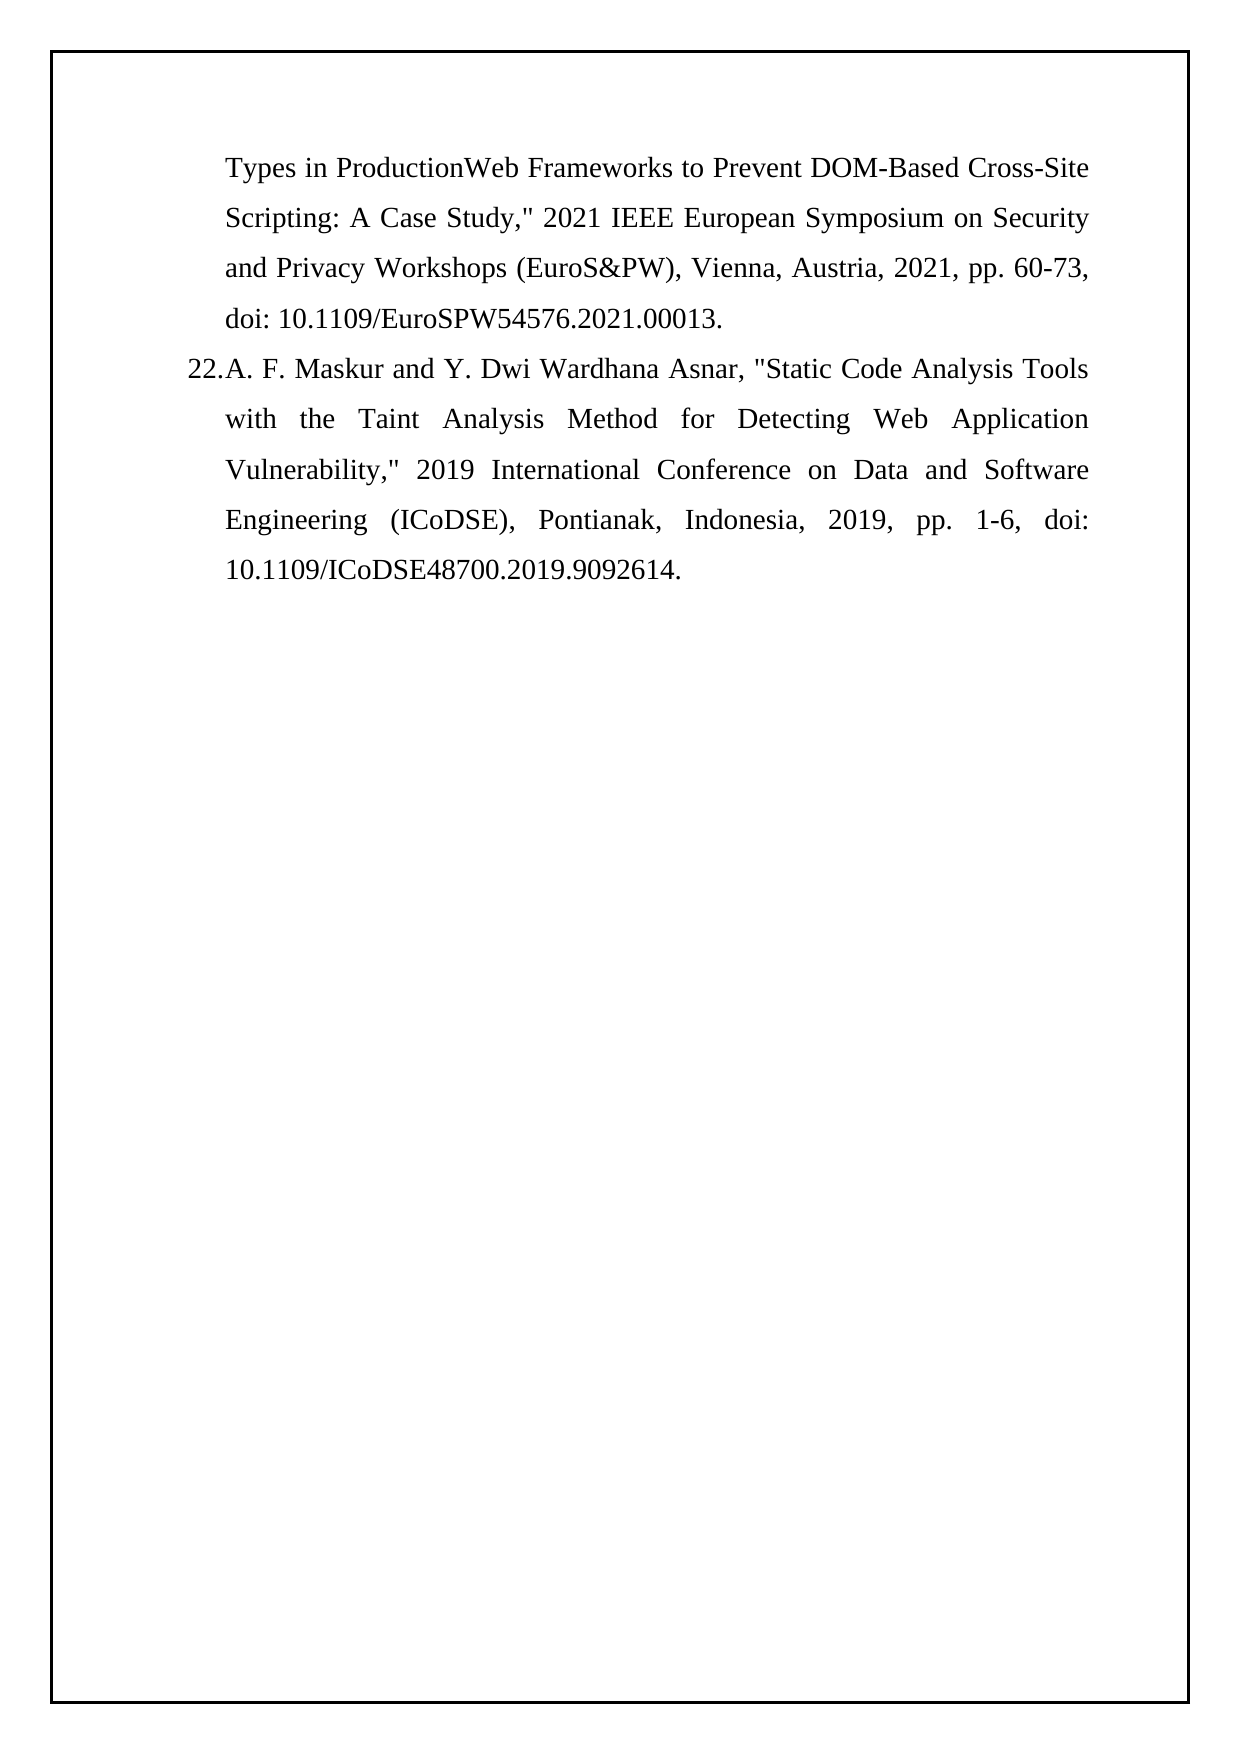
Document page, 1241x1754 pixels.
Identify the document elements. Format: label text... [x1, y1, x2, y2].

list A. F. Maskur and Y. Dwi Wardhana Asnar, "Static Code Analysis Tools with the Taint Analysis Method for Detecting Web Application Vulnerability," 2019 International Conference on Data and Software Engineering (ICoDSE), Pontianak, Indonesia, 2019, pp. 1-6, doi: 10.1109/ICoDSE48700.2019.9092614. [187, 351, 1090, 586]
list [187, 150, 1090, 334]
